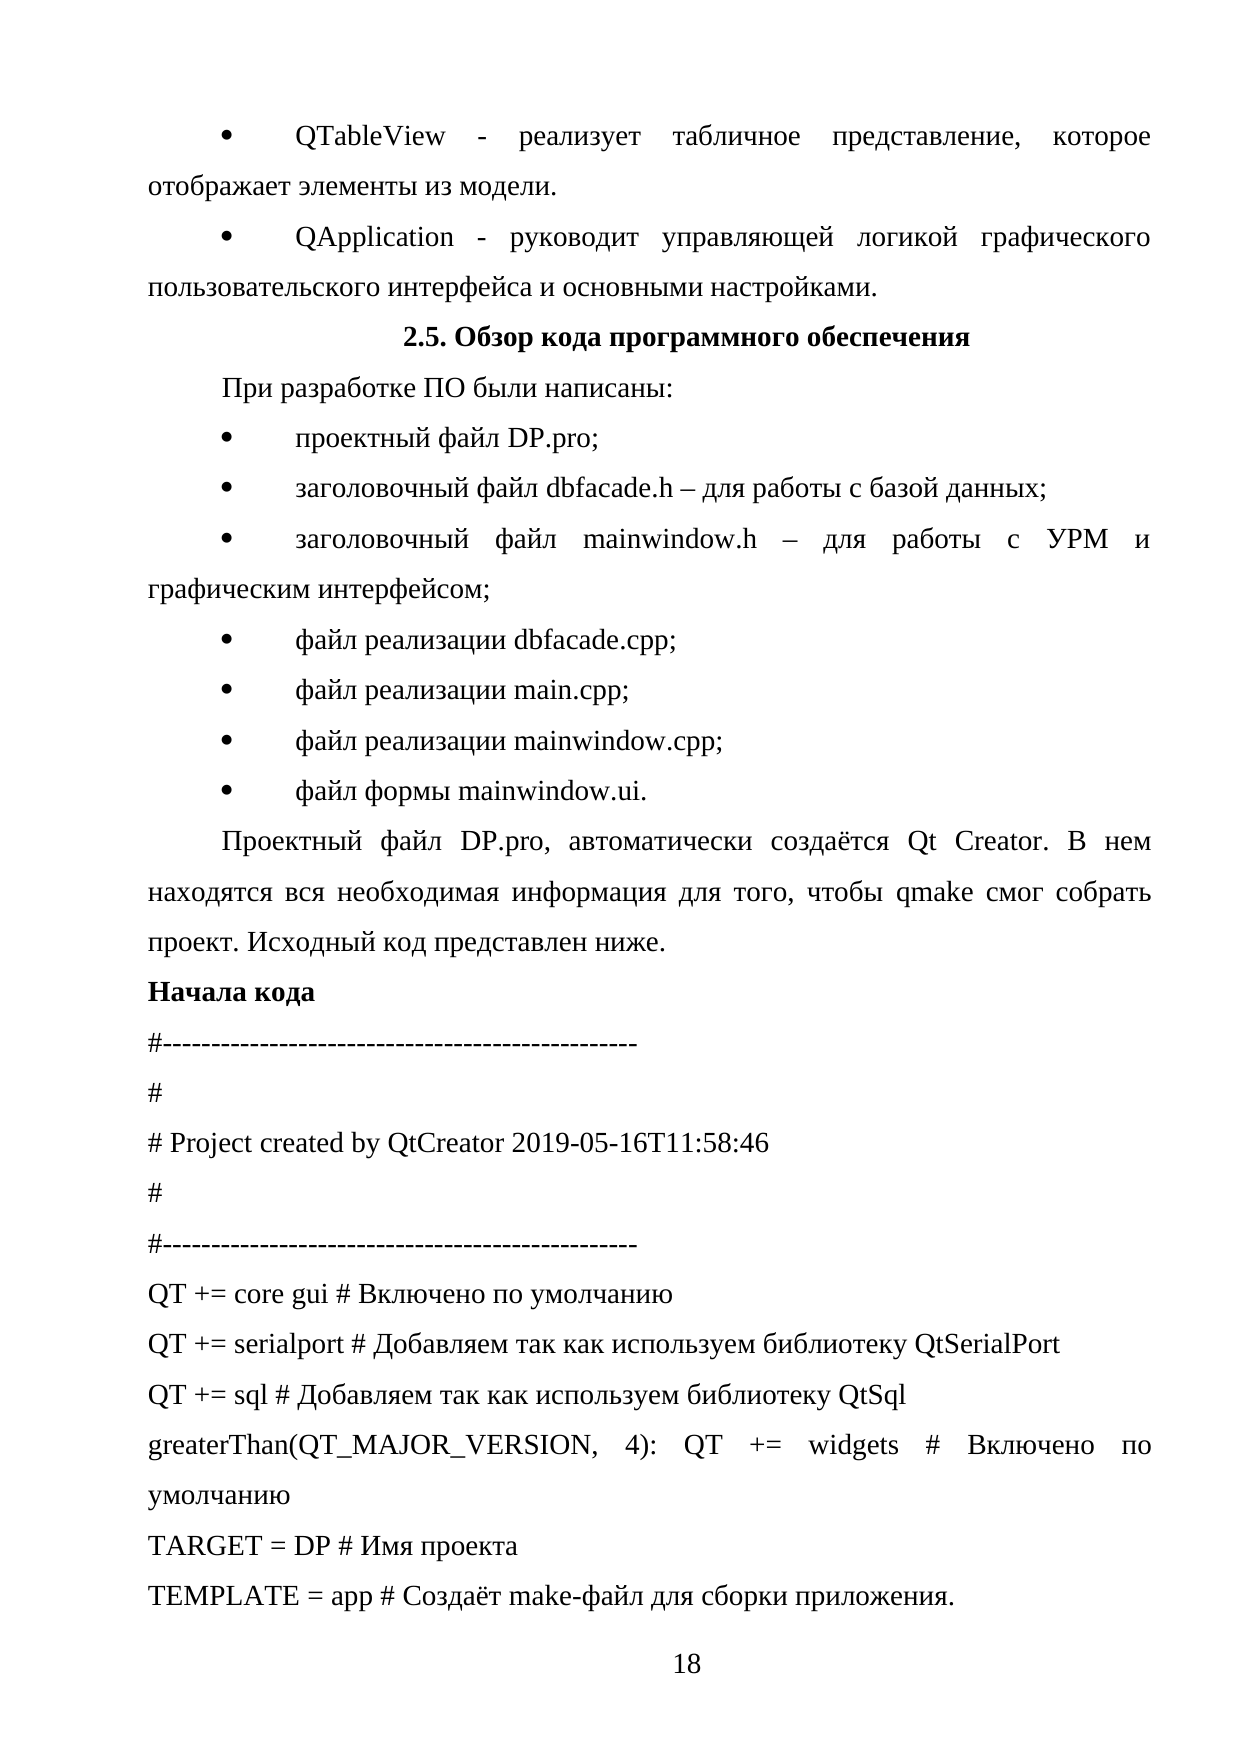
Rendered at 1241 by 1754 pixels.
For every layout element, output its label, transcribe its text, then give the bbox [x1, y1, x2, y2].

text TEMPLATE = app # Создаёт make-файл для сборки приложения. [148, 1578, 1152, 1612]
text При разработке ПО были написаны: [222, 370, 1152, 403]
list QTableView - реализует табличное представление, которое отображает элементы из модели. [148, 118, 1152, 202]
text Начала кода [148, 974, 1152, 1008]
list заголовочный файл mainwindow.h – для работы с УРМ и графическим интерфейсом; [148, 521, 1152, 605]
text QT += serialport # Добавляем так как используем библиотеку QtSerialPort [148, 1327, 1152, 1360]
subtitle 2.5. Обзор кода программного обеспечения [148, 319, 1152, 353]
text TARGET = DP # Имя проекта [148, 1528, 1152, 1561]
list файл реализации mainwindow.cpp; [148, 723, 1152, 756]
list файл формы mainwindow.ui. [148, 773, 1152, 807]
text # [148, 1075, 1152, 1108]
text QT += sql # Добавляем так как используем библиотеку QtSql [148, 1377, 1152, 1410]
list файл реализации main.cpp; [148, 672, 1152, 706]
list файл реализации dbfacade.cpp; [148, 622, 1152, 655]
text QT += core gui # Включено по умолчанию [148, 1276, 1152, 1310]
text #------------------------------------------------- [148, 1025, 1152, 1058]
text # [148, 1176, 1152, 1209]
text # Project created by QtCreator 2019-05-16T11:58:46 [148, 1125, 1152, 1159]
text Проектный файл DP.pro, автоматически создаётся Qt Creator. В нем находятся вся необходимая информация для того, чтобы qmake смог собрать проект. Исходный код представлен ниже. [148, 823, 1152, 958]
list заголовочный файл dbfacade.h – для работы с базой данных; [148, 471, 1152, 504]
list QApplication - руководит управляющей логикой графического пользовательского интерфейса и основными настройками. [148, 219, 1152, 303]
list проектный файл DP.pro; [148, 420, 1152, 454]
text #------------------------------------------------- [148, 1226, 1152, 1259]
text greaterThan(QT_MAJOR_VERSION, 4): QT += widgets # Включено по умолчанию [148, 1427, 1152, 1511]
